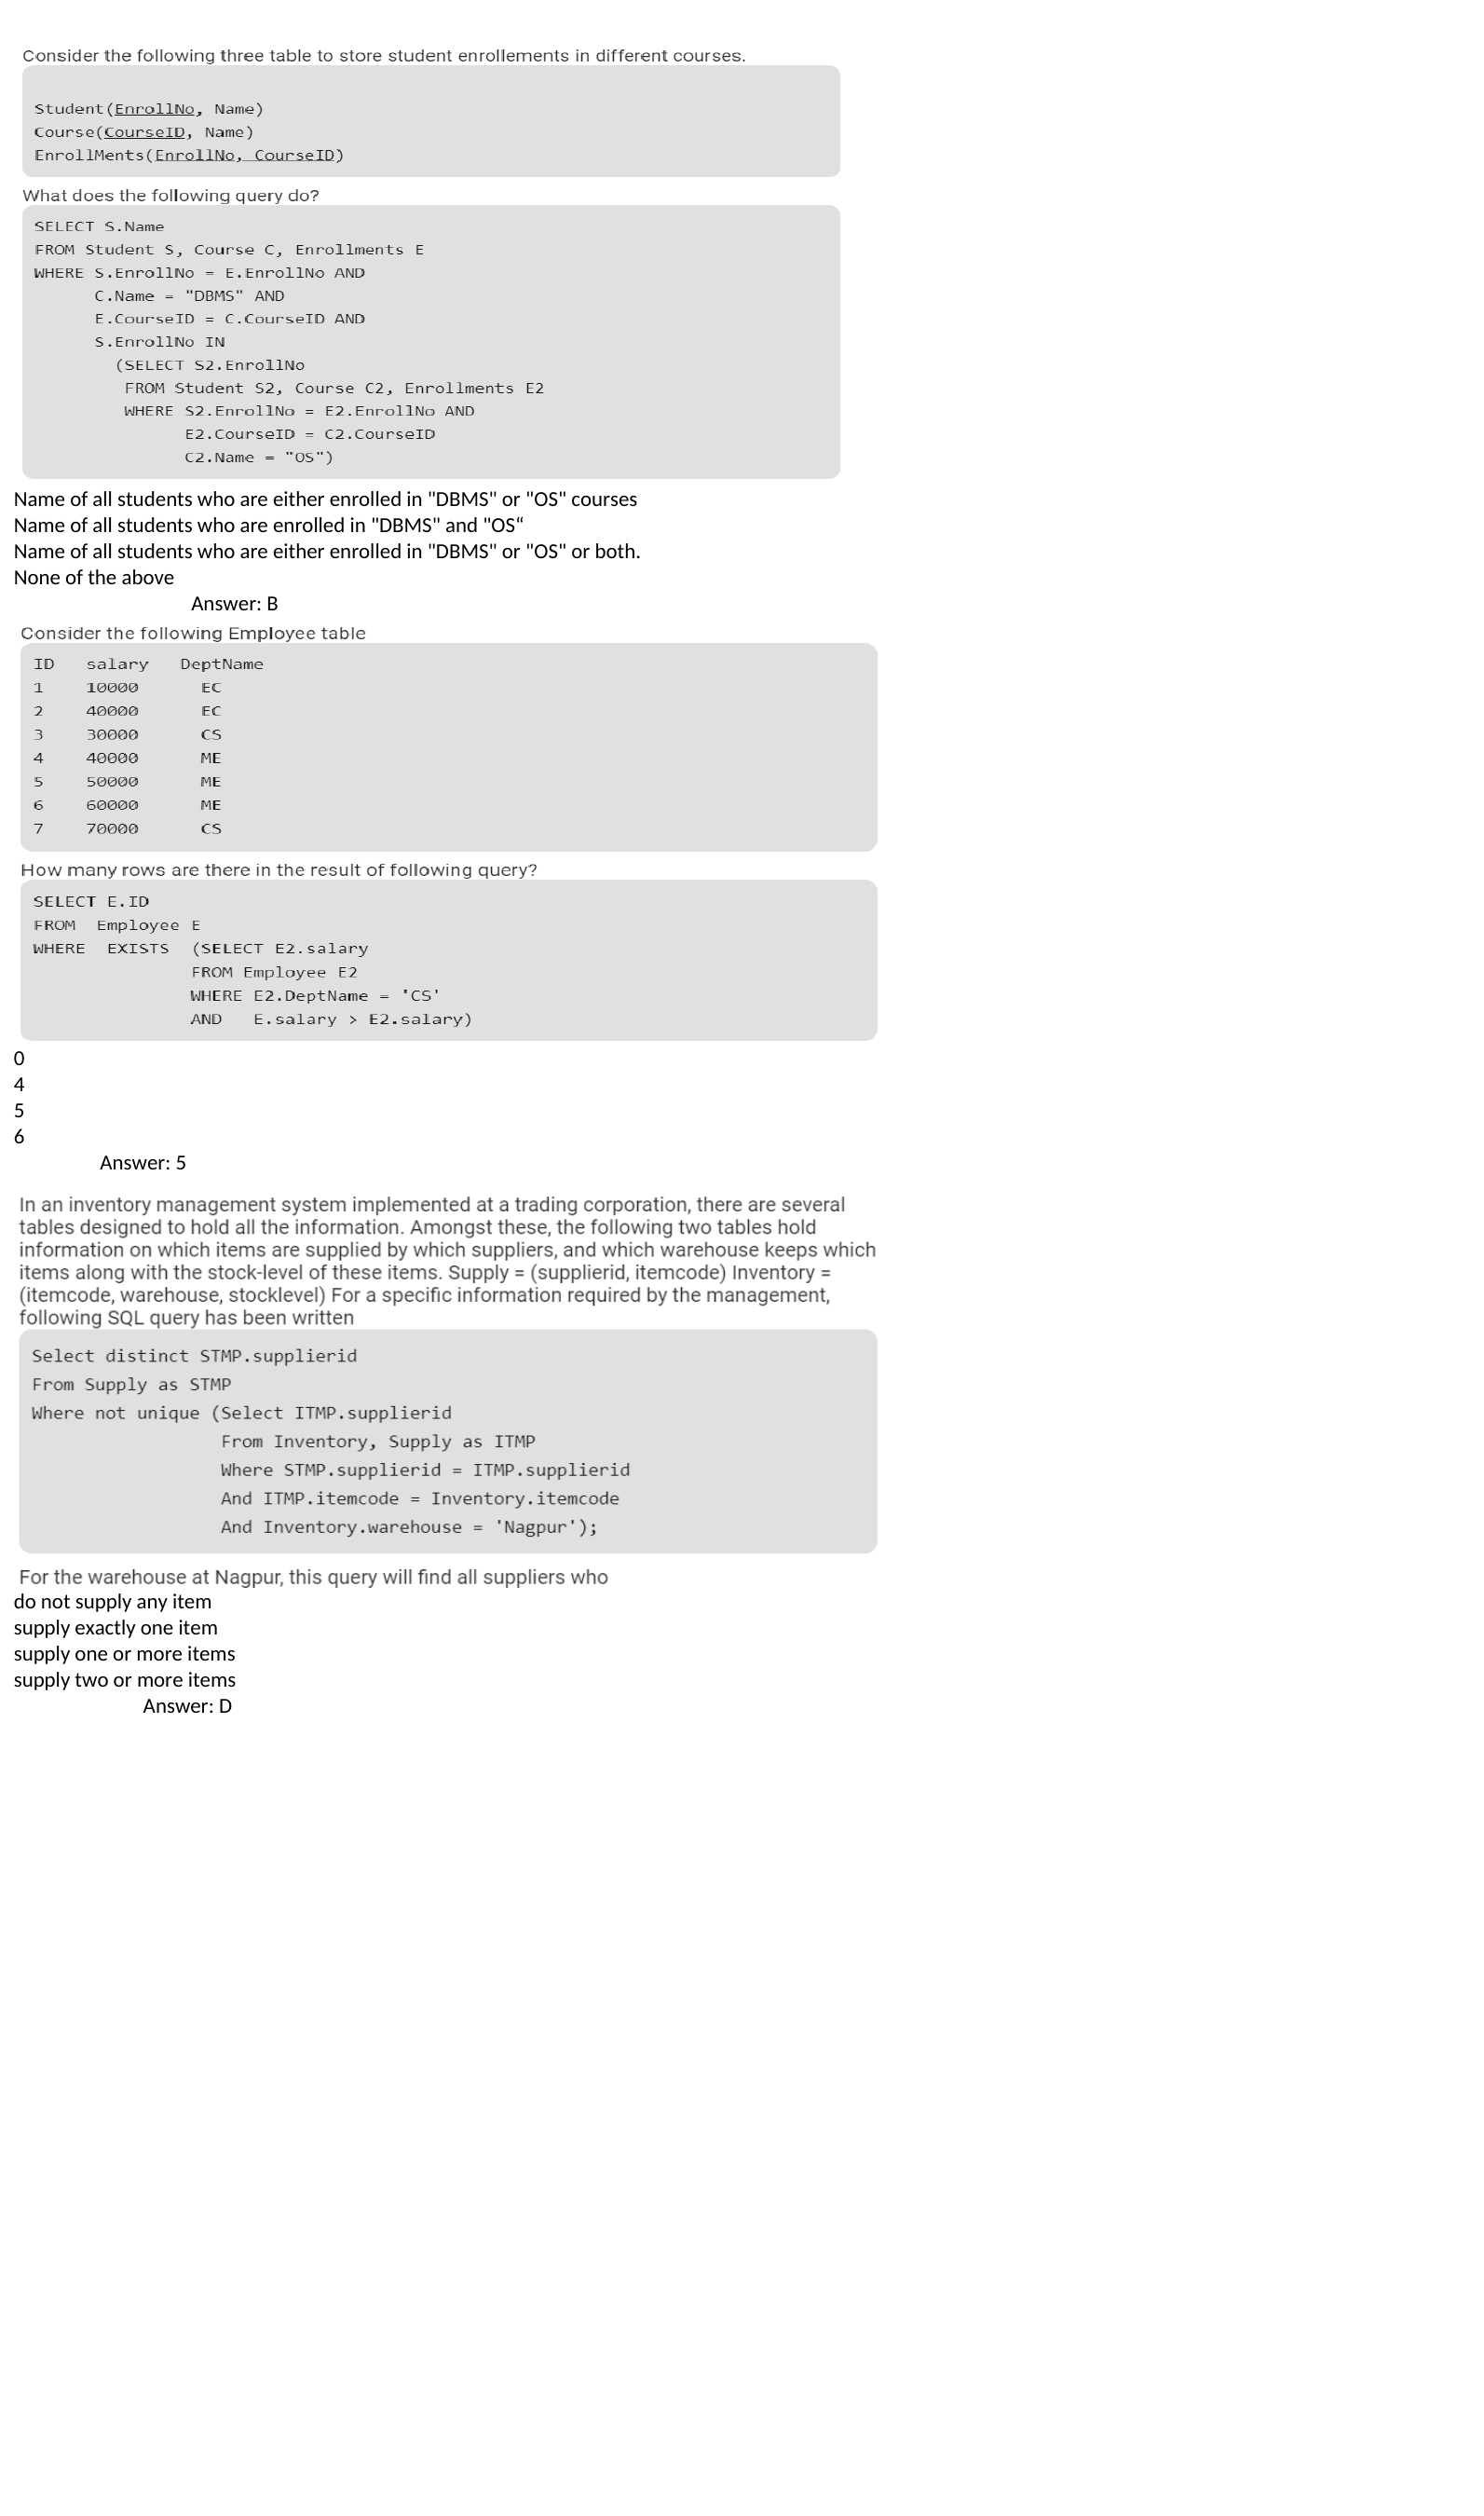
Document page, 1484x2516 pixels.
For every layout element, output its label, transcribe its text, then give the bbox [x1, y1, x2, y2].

picture [13, 31, 922, 485]
text Name of all students who are either enrolled in "DBMS" or "OS" courses [13, 485, 1433, 512]
picture [13, 616, 922, 1046]
text supply exactly one item [13, 1614, 1433, 1640]
text Answer: 5 [13, 1149, 1433, 1176]
text 5 [13, 1097, 1433, 1124]
text Answer: D [13, 1692, 1433, 1718]
text Answer: B [13, 590, 1433, 616]
text Name of all students who are enrolled in "DBMS" and "OS“ [13, 512, 1433, 538]
picture [13, 1175, 922, 1588]
text do not supply any item [13, 1588, 1433, 1614]
text 0 [13, 1045, 1433, 1071]
text supply two or more items [13, 1666, 1433, 1692]
text 4 [13, 1071, 1433, 1097]
text Name of all students who are either enrolled in "DBMS" or "OS" or both. [13, 538, 1433, 564]
text supply one or more items [13, 1640, 1433, 1666]
text None of the above [13, 564, 1433, 590]
text 6 [13, 1124, 1433, 1149]
